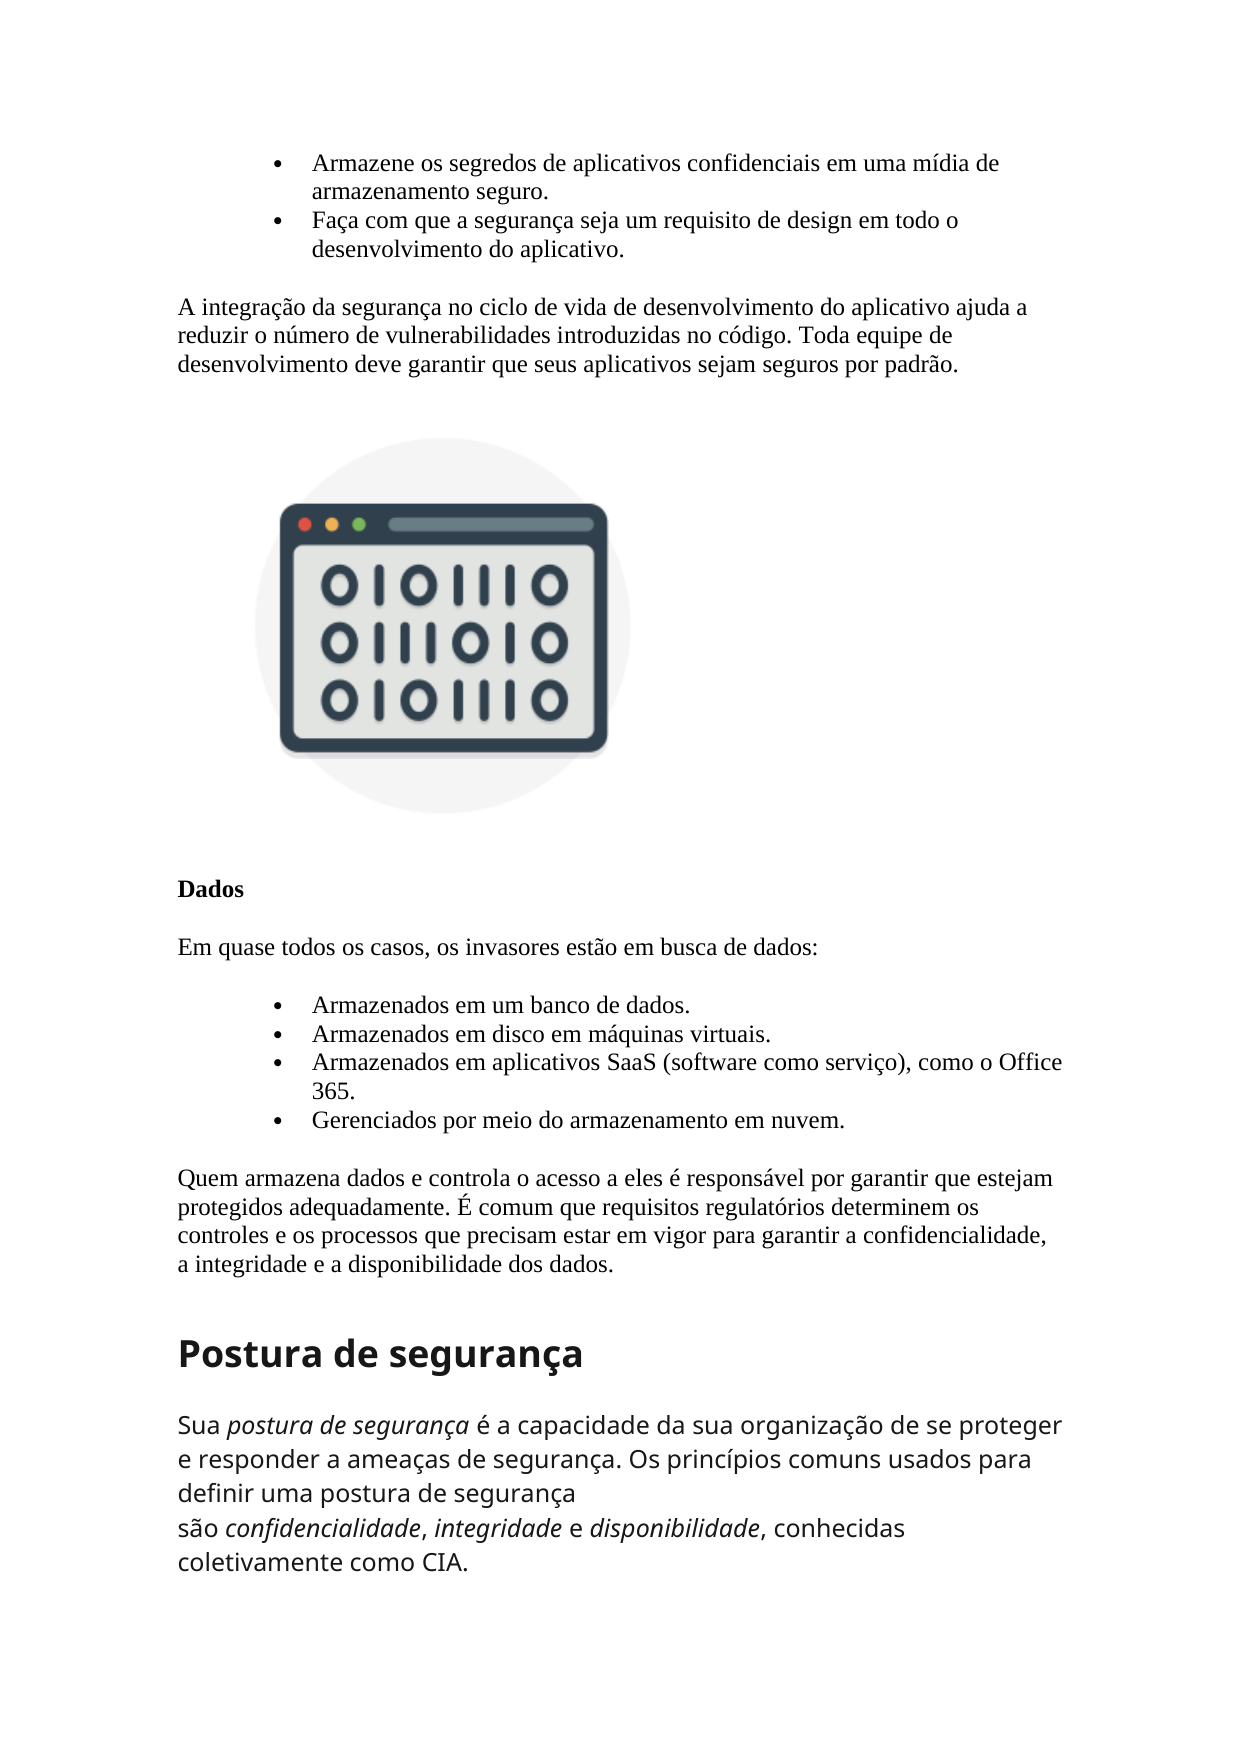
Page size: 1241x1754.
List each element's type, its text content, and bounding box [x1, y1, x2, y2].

list Faça com que a segurança seja um requisito de design em todo o desenvolvimento do aplicativo. [274, 205, 1063, 263]
list Armazene os segredos de aplicativos confidenciais em uma mídia de armazenamento seguro. [274, 148, 1063, 205]
text Dados [177, 874, 1063, 903]
list Armazenados em um banco de dados. [274, 990, 1063, 1019]
text Quem armazena dados e controla o acesso a eles é responsável por garantir que estejam protegidos adequadamente. É comum que requisitos regulatórios determinem os controles e os processos que precisam estar em vigor para garantir a confidencialidade, a integridade e a disponibilidade dos dados. [177, 1163, 1063, 1278]
picture [177, 407, 709, 845]
text Sua postura de segurança é a capacidade da sua organização de se proteger e responder a ameaças de segurança. Os princípios comuns usados para definir uma postura de segurança são confidencialidade, integridade e disponibilidade, conhecidas coletivamente como CIA. [177, 1408, 1063, 1578]
list Gerenciados por meio do armazenamento em nuvem. [274, 1105, 1063, 1134]
text A integração da segurança no ciclo de vida de desenvolvimento do aplicativo ajuda a reduzir o número de vulnerabilidades introduzidas no código. Toda equipe de desenvolvimento deve garantir que seus aplicativos sejam seguros por padrão. [177, 292, 1063, 378]
list Armazenados em aplicativos SaaS (software como serviço), como o Office 365. [274, 1047, 1063, 1105]
list Armazenados em disco em máquinas virtuais. [274, 1019, 1063, 1047]
text Postura de segurança [177, 1328, 1063, 1379]
text Em quase todos os casos, os invasores estão em busca de dados: [177, 932, 1063, 961]
